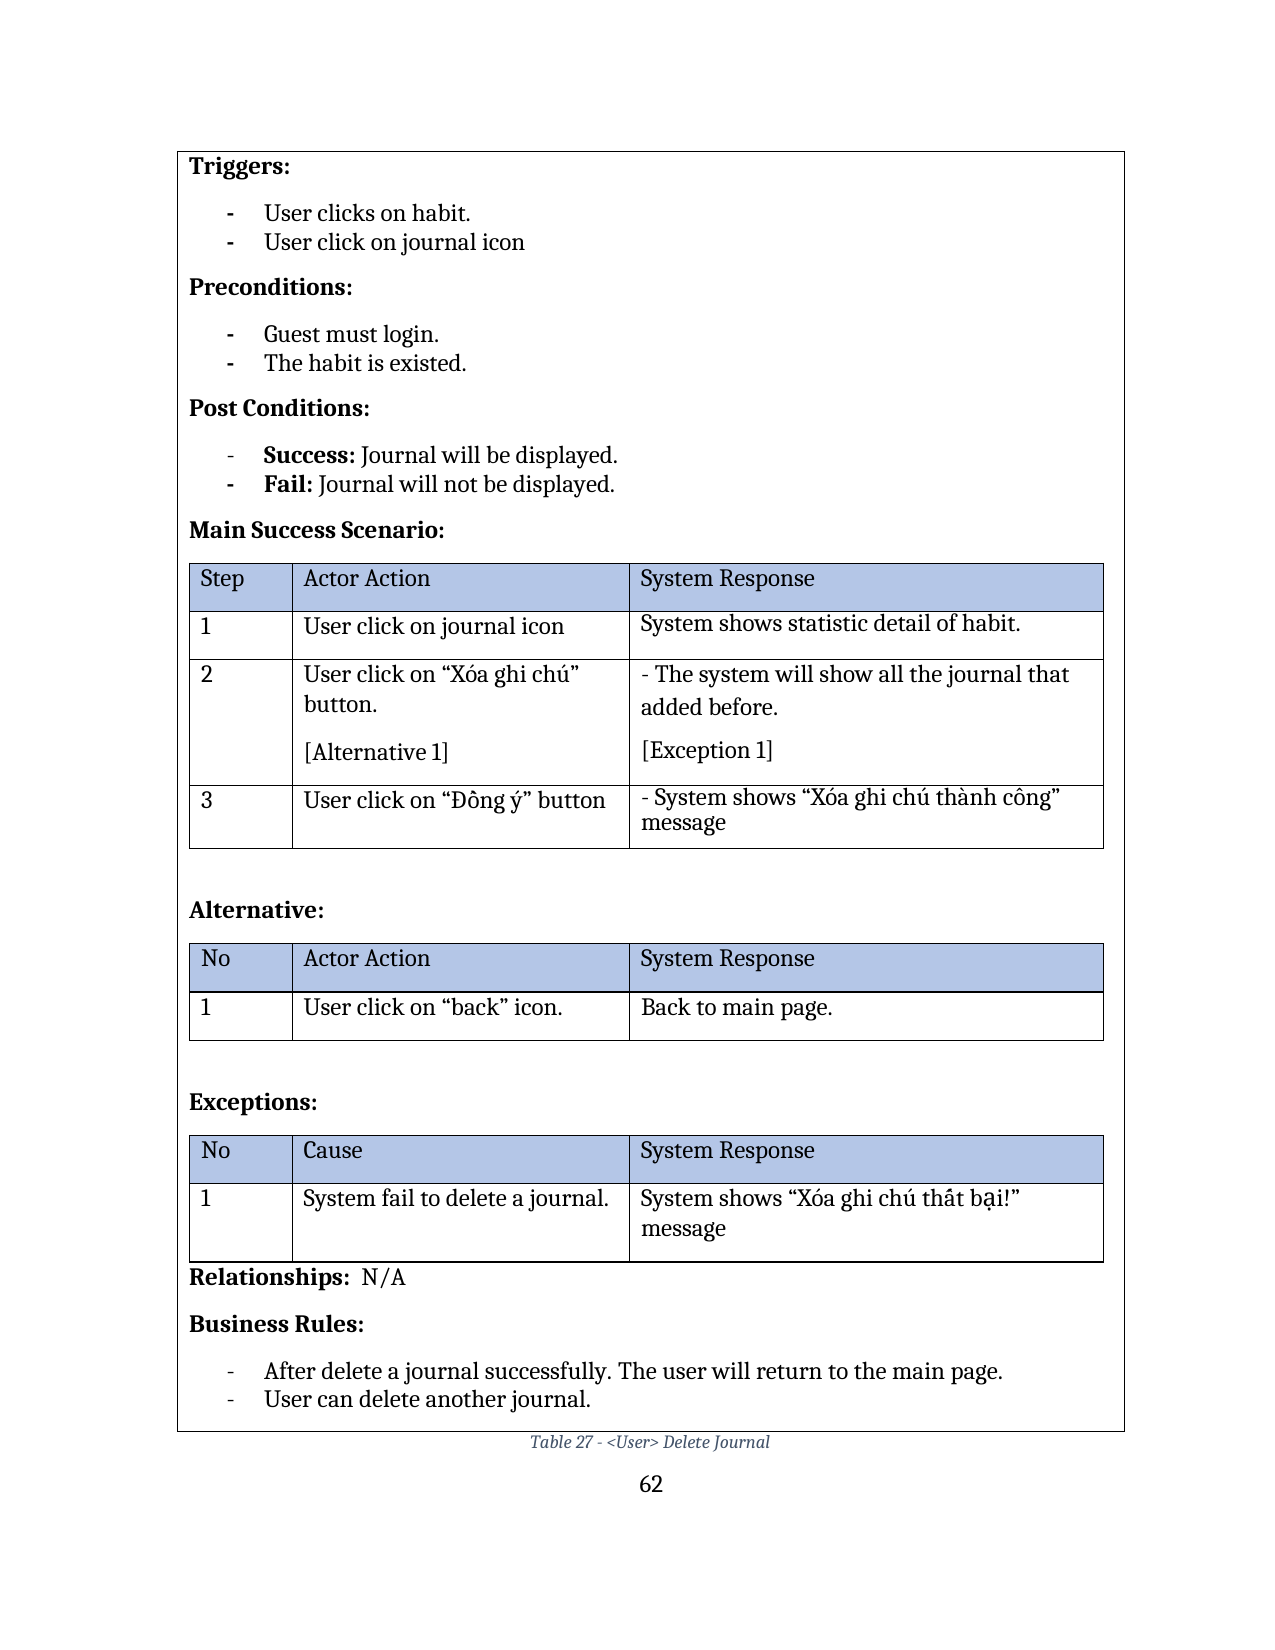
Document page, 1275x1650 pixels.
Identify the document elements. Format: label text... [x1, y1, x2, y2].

text Table 27 - <User> Delete Journal [177, 1432, 1125, 1453]
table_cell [178, 152, 1124, 1431]
